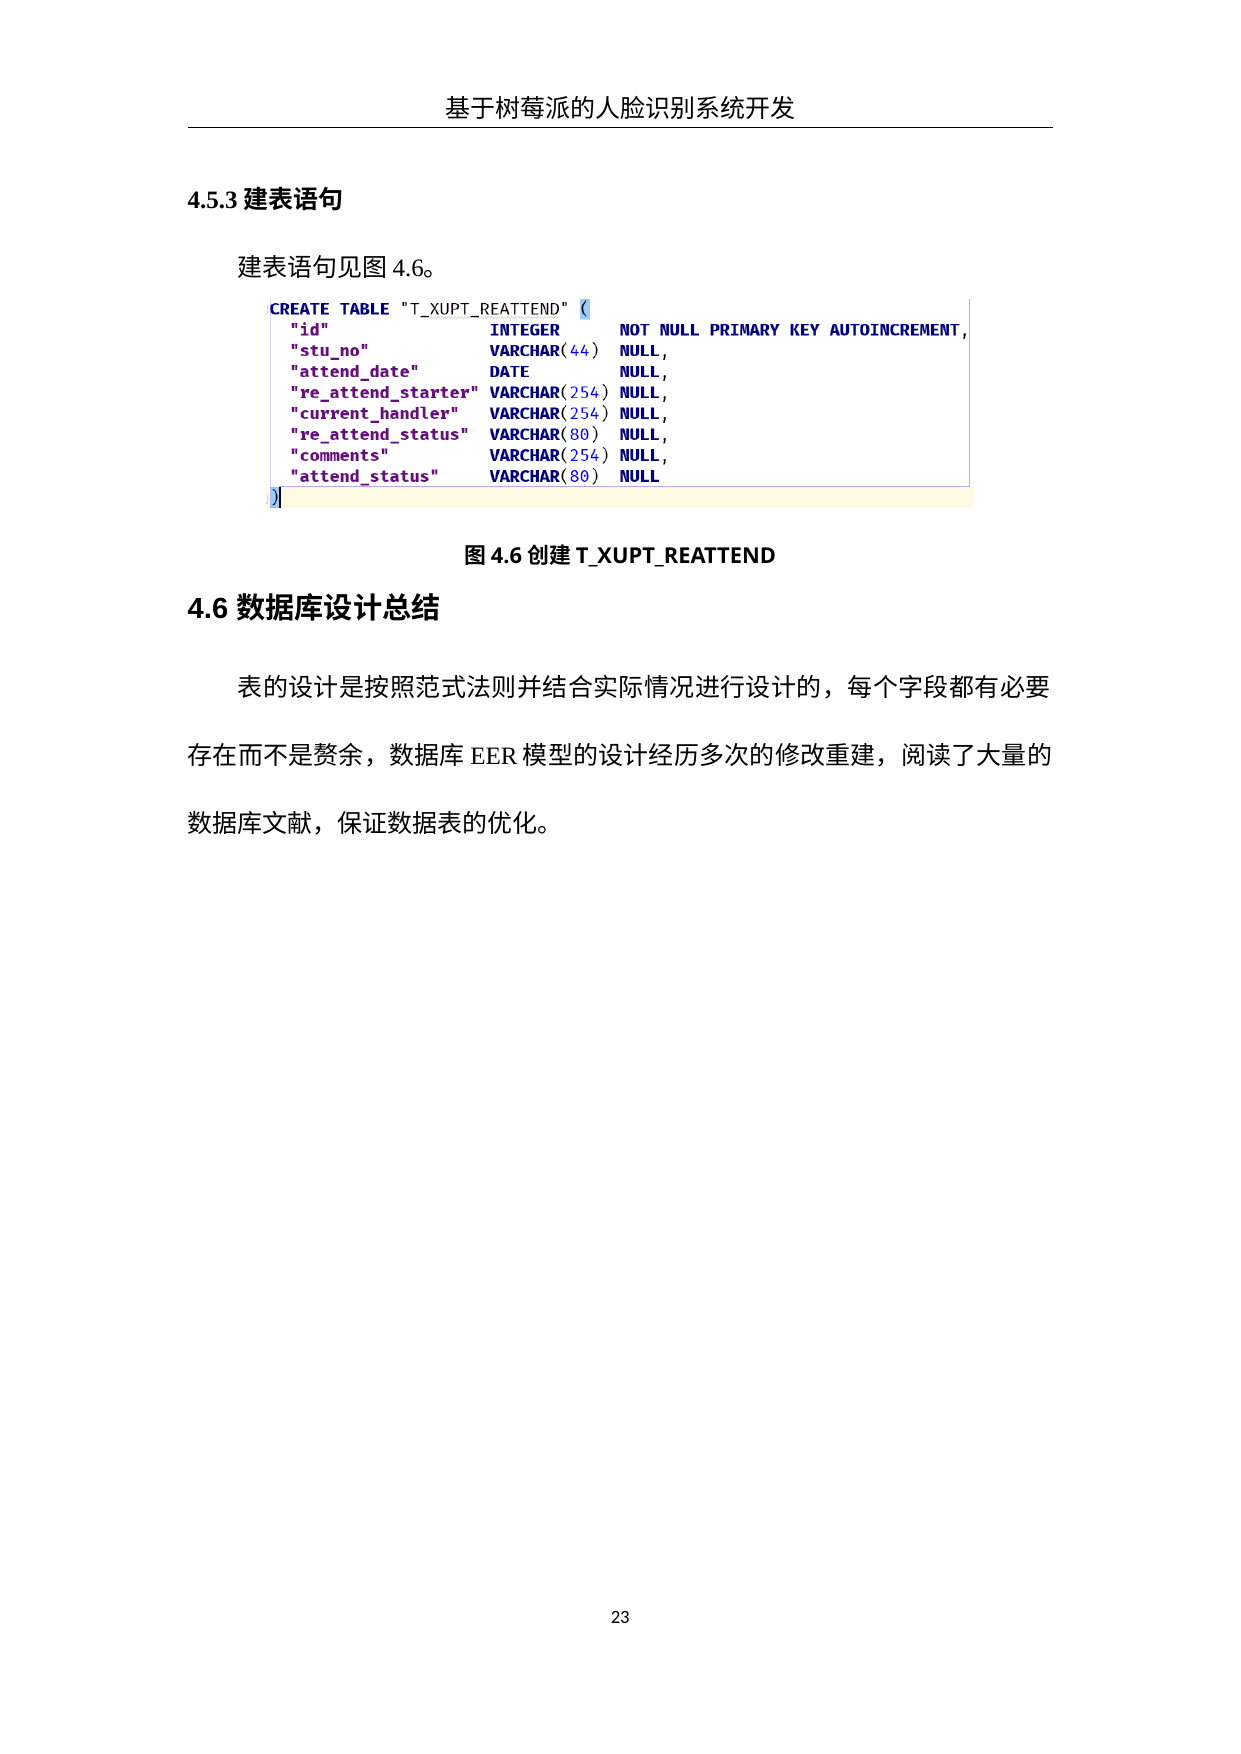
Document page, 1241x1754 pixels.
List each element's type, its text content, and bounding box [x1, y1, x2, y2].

text 表的设计是按照范式法则并结合实际情况进行设计的，每个字段都有必要存在而不是赘余，数据库EER模型的设计经历多次的修改重建，阅读了大量的数据库文献，保证数据表的优化。 [187, 652, 1053, 856]
text 4.6 数据库设计总结 [187, 571, 1053, 639]
text 建表语句见图4.6。 [187, 232, 1053, 300]
text 图4.6 创建T_XUPT_REATTEND [187, 537, 1053, 571]
text 4.5.3 建表语句 [187, 164, 1053, 232]
picture [266, 299, 974, 511]
